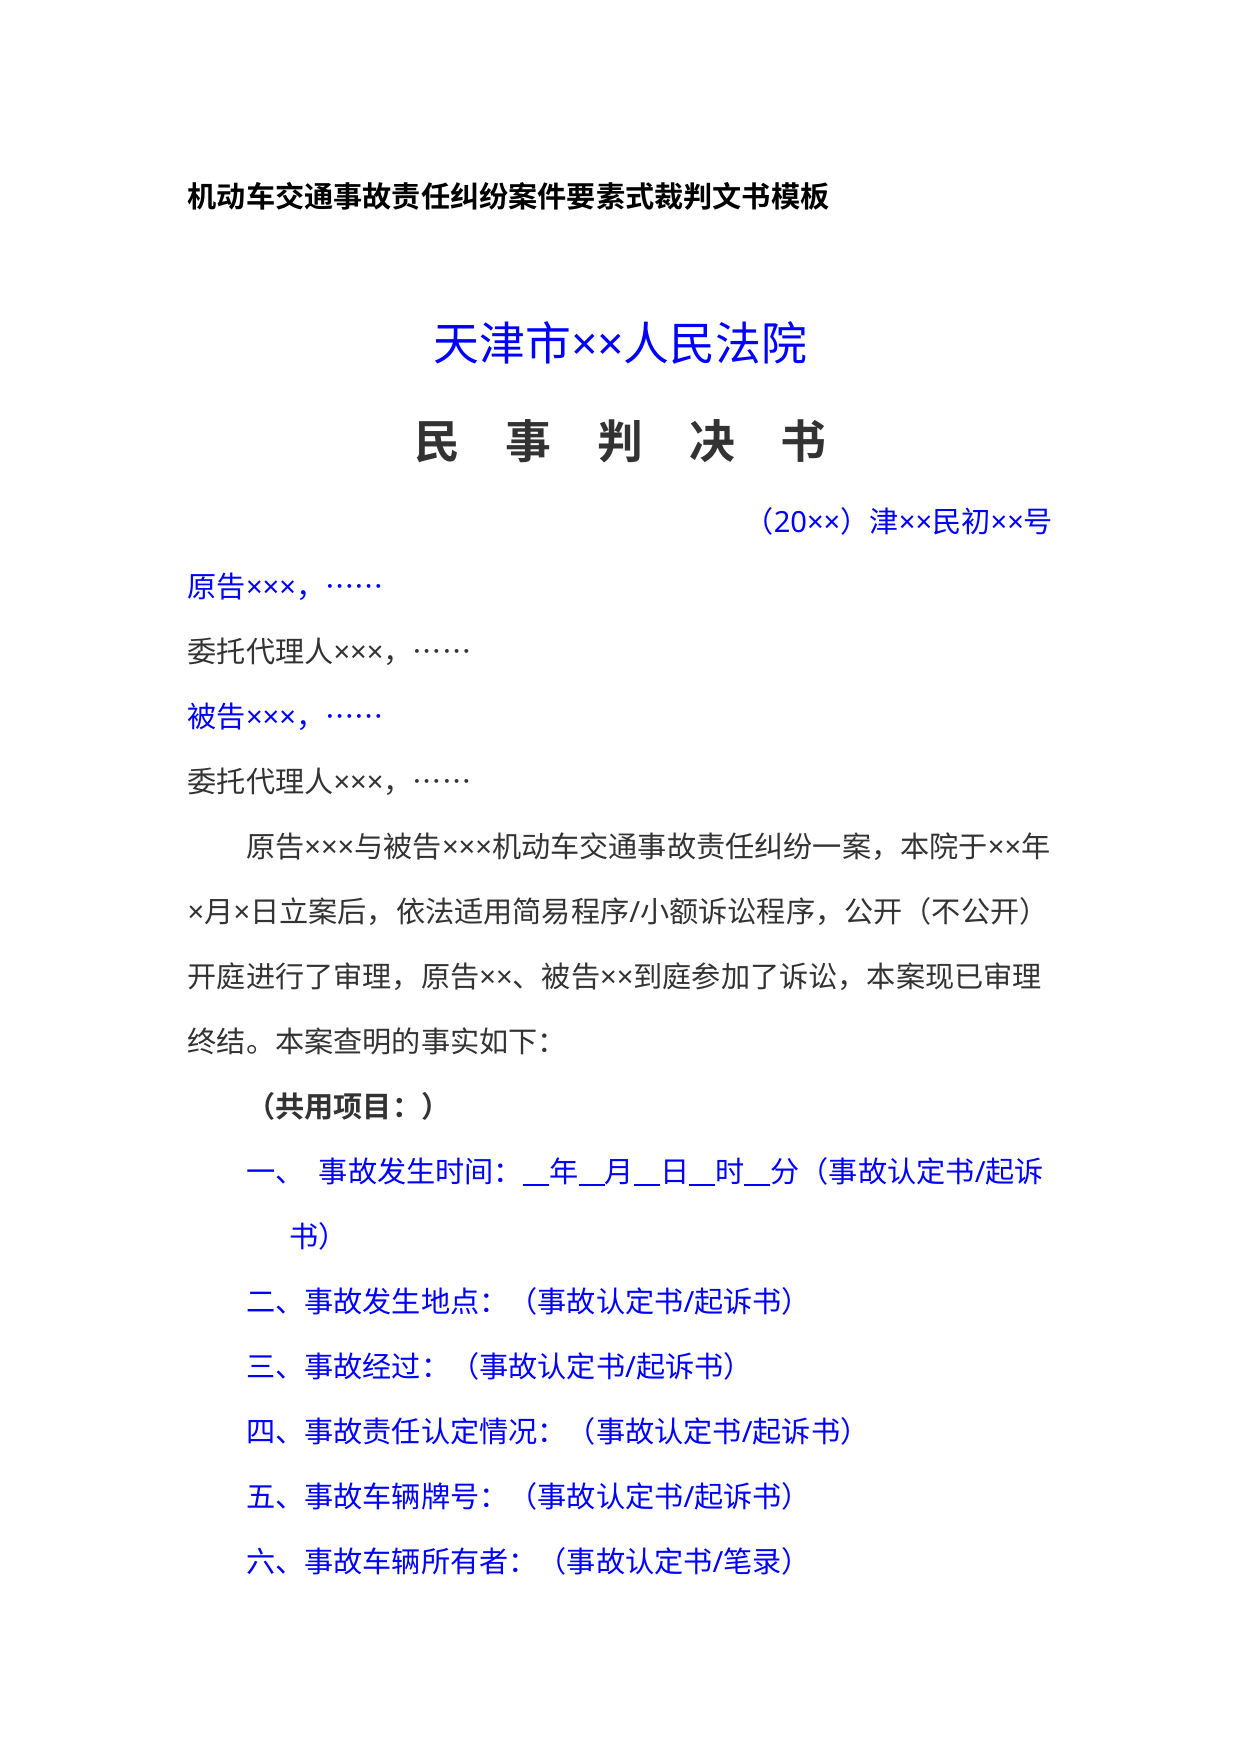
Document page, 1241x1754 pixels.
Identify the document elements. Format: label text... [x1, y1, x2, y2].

list 事故发生时间： 年 月 日 时 分（事故认定书/起诉书） [246, 1137, 1053, 1267]
text 民 事 判 决 书 [187, 389, 1053, 487]
text 二、事故发生地点：（事故认定书/起诉书） [187, 1267, 1053, 1332]
text 原告×××，…… [187, 552, 1053, 617]
text 三、事故经过：（事故认定书/起诉书） [187, 1332, 1053, 1397]
text （共用项目：） [187, 1072, 1053, 1137]
text （20××）津××民初××号 [187, 487, 1053, 552]
text 天津市××人民法院 [187, 292, 1053, 389]
text 原告×××与被告×××机动车交通事故责任纠纷一案，本院于××年×月×日立案后，依法适用简易程序/小额诉讼程序，公开（不公开）开庭进行了审理，原告××、被告××到庭参加了诉讼，本案现已审理终结。本案查明的事实如下： [187, 812, 1053, 1072]
text 被告×××，…… [187, 682, 1053, 747]
text 六、事故车辆所有者：（事故认定书/笔录） [187, 1527, 1053, 1592]
text 五、事故车辆牌号：（事故认定书/起诉书） [187, 1462, 1053, 1527]
text 四、事故责任认定情况：（事故认定书/起诉书） [187, 1397, 1053, 1462]
text 委托代理人×××，…… [187, 617, 1053, 682]
text 委托代理人×××，…… [187, 747, 1053, 812]
text 机动车交通事故责任纠纷案件要素式裁判文书模板 [187, 162, 1053, 227]
